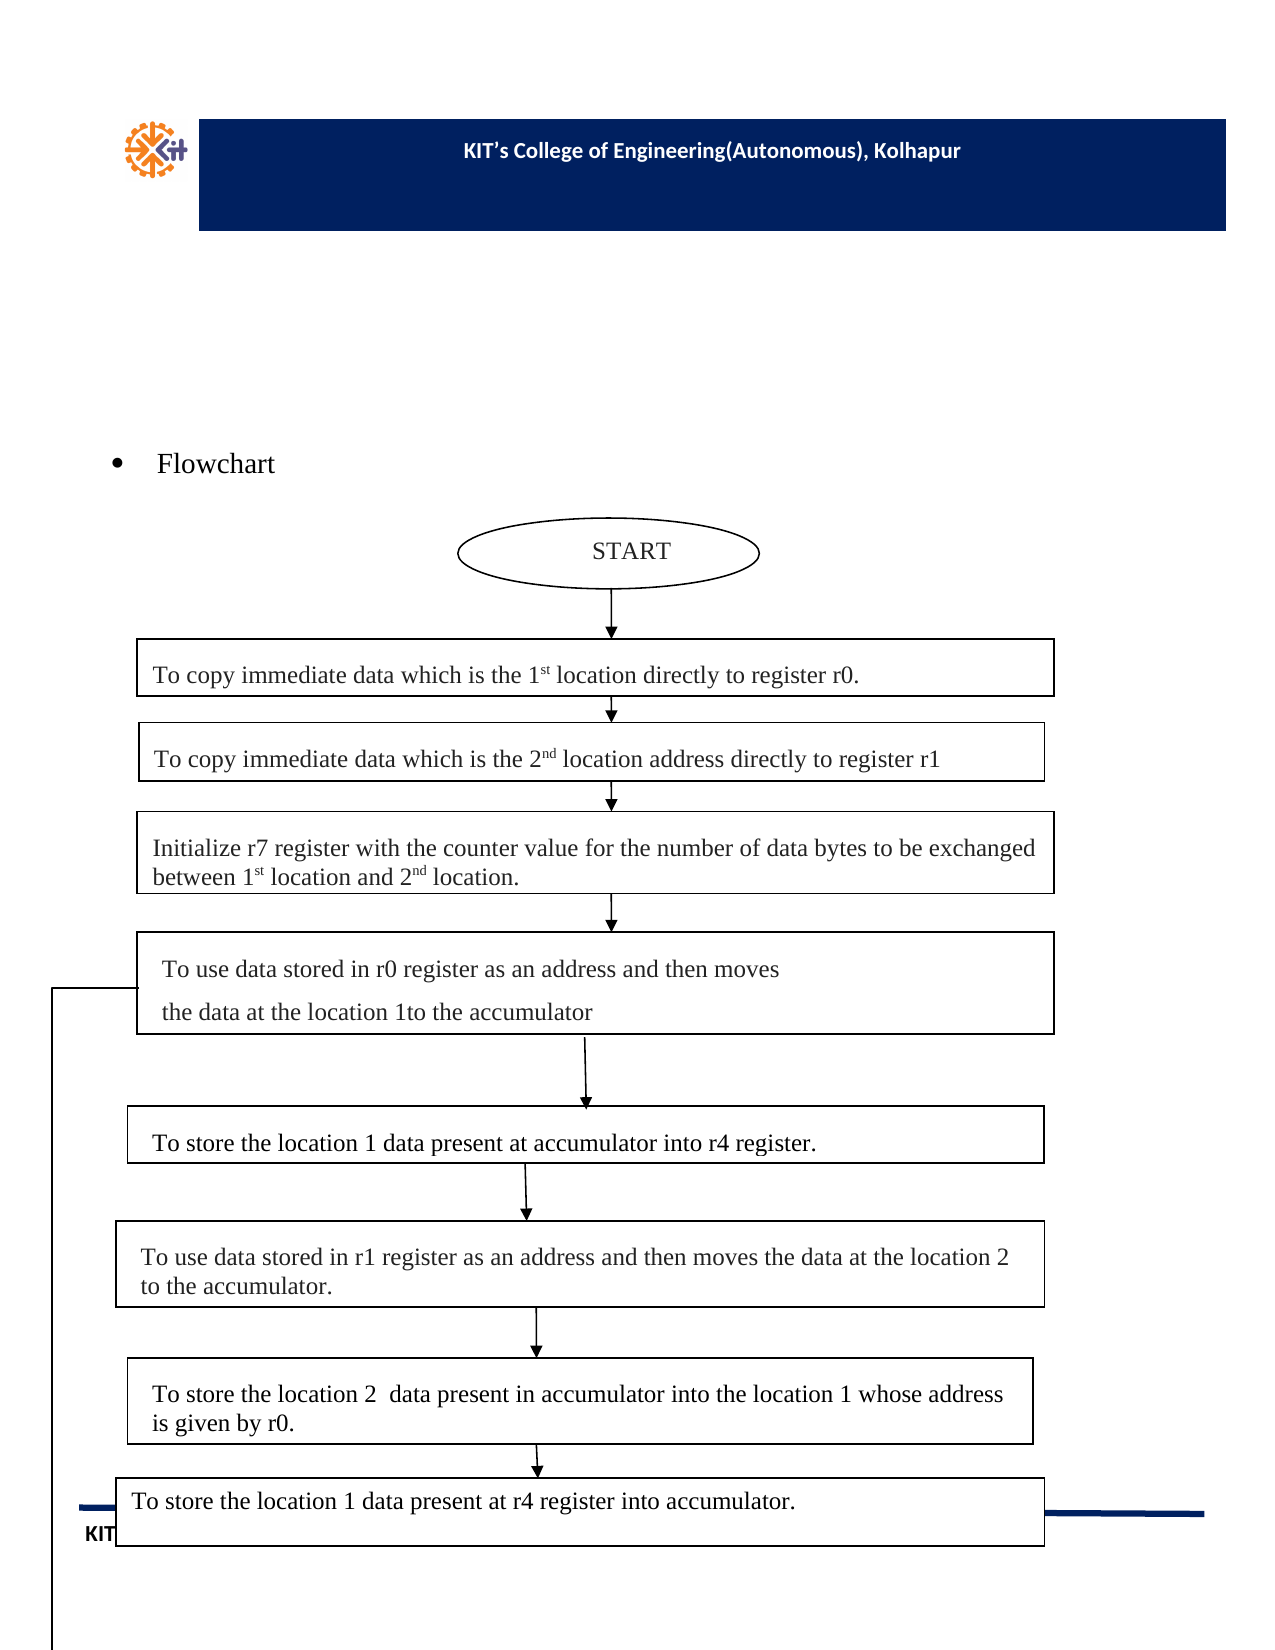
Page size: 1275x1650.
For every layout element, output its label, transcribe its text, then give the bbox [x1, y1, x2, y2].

subtitle Flowchart [112, 447, 1200, 480]
picture [124, 119, 188, 182]
